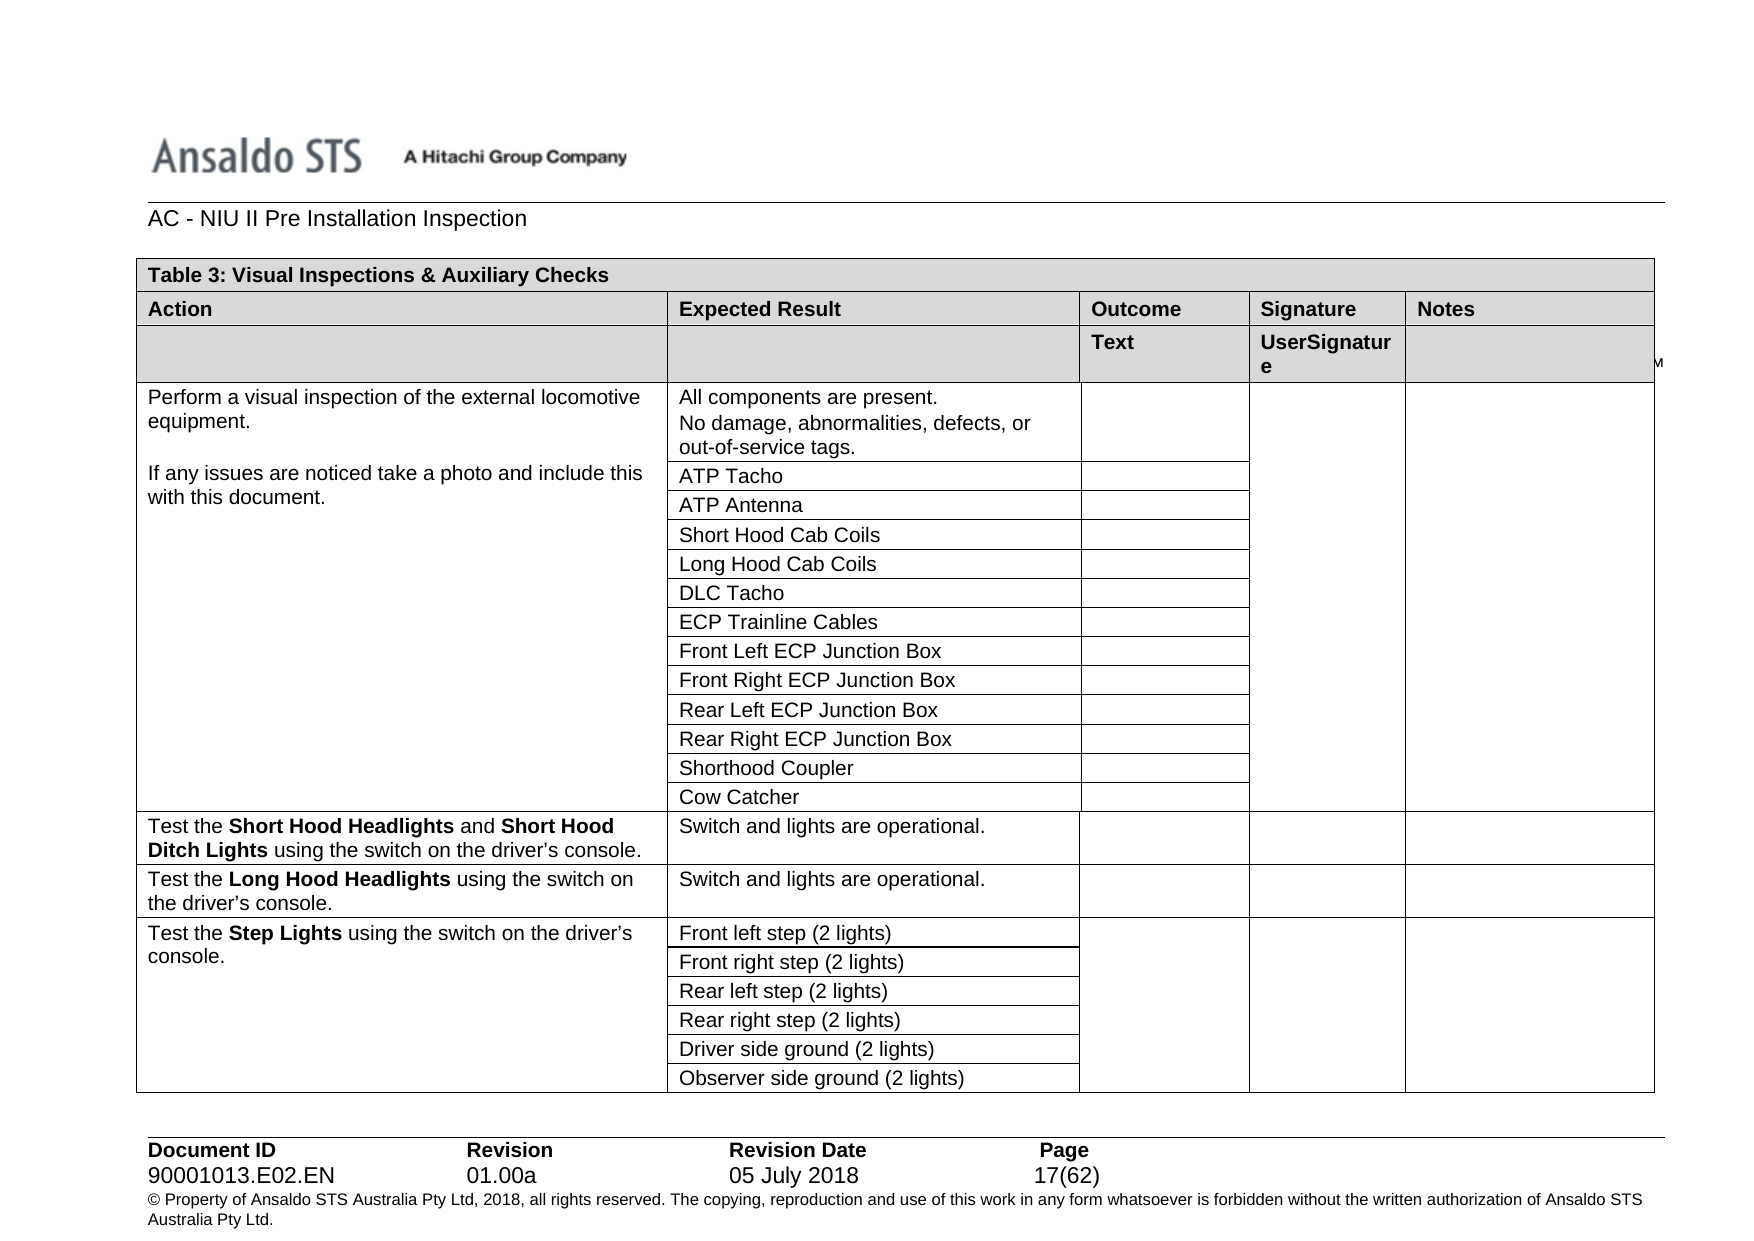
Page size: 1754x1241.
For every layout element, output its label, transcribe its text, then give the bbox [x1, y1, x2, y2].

table_cell [1082, 491, 1249, 519]
table_cell [1082, 637, 1249, 665]
table_cell Front left step (2 lights) [668, 918, 1079, 946]
table_cell Switch and lights are operational. [668, 812, 1079, 864]
table_cell Front right step (2 lights) [668, 948, 1079, 976]
table_cell Shorthood Coupler [668, 754, 1081, 782]
table_cell [1082, 695, 1249, 723]
table_cell [1250, 865, 1405, 917]
table_cell [1082, 666, 1249, 694]
table_cell Outcome [1080, 292, 1249, 324]
table_cell [1082, 550, 1249, 578]
table_cell Short Hood Cab Coils [668, 520, 1081, 548]
table_cell Driver side ground (2 lights) [668, 1035, 1079, 1063]
table_cell Rear Right ECP Junction Box [668, 725, 1081, 753]
table_cell Action [137, 292, 667, 324]
table_cell [1082, 754, 1249, 782]
table_cell All components are present. No damage, abnormalities, defects, or out-of-service tags. [668, 383, 1081, 461]
table_cell [1250, 812, 1405, 864]
table_cell Cow Catcher [668, 783, 1081, 811]
table_cell [1082, 783, 1249, 811]
table_cell Observer side ground (2 lights) [668, 1064, 1079, 1092]
table_cell Rear left step (2 lights) [668, 977, 1079, 1005]
table_cell UserSignature [1250, 326, 1405, 382]
table_cell Perform a visual inspection of the external locomotive equipment. If any issues are noticed take a photo and include this with this document. [137, 383, 667, 811]
table_cell Signature [1250, 292, 1405, 324]
table_cell [1406, 383, 1654, 811]
table_cell Text [1080, 326, 1249, 382]
table_cell ATP Antenna [668, 491, 1081, 519]
table_cell [1250, 383, 1405, 811]
table_cell [1250, 918, 1405, 1092]
table_cell Test the Step Lights using the switch on the driver’s console. [137, 918, 667, 1092]
table_cell Rear right step (2 lights) [668, 1006, 1079, 1034]
table_cell ECP Trainline Cables [668, 608, 1081, 636]
table_cell DLC Tacho [668, 579, 1081, 607]
table_cell [1080, 812, 1249, 864]
table_cell [1406, 865, 1654, 917]
table_cell [1082, 383, 1249, 461]
picture [147, 115, 650, 200]
table_cell [1082, 579, 1249, 607]
table_cell [1082, 462, 1249, 490]
table_cell [1082, 520, 1249, 548]
table_cell Front Right ECP Junction Box [668, 666, 1081, 694]
table_cell Rear Left ECP Junction Box [668, 695, 1081, 723]
table_cell [1406, 812, 1654, 864]
table_cell Switch and lights are operational. [668, 865, 1079, 917]
table_cell Notes [1406, 292, 1654, 324]
table_cell Test the Long Hood Headlights using the switch on the driver’s console. [137, 865, 667, 917]
table_header Table 3: Visual Inspections & Auxiliary Checks [137, 259, 1654, 291]
table_cell [1406, 326, 1654, 382]
table_cell [137, 326, 667, 382]
table_cell Long Hood Cab Coils [668, 550, 1081, 578]
table_cell ATP Tacho [668, 462, 1081, 490]
table_cell [1082, 725, 1249, 753]
table_cell [668, 326, 1079, 382]
table_cell Front Left ECP Junction Box [668, 637, 1081, 665]
table_cell [1080, 918, 1249, 1092]
table_cell [1080, 865, 1249, 917]
table_cell Test the Short Hood Headlights and Short Hood Ditch Lights using the switch on the driver’s console. [137, 812, 667, 864]
table_cell Expected Result [668, 292, 1079, 324]
table_cell [1406, 918, 1654, 1092]
table_cell [1082, 608, 1249, 636]
